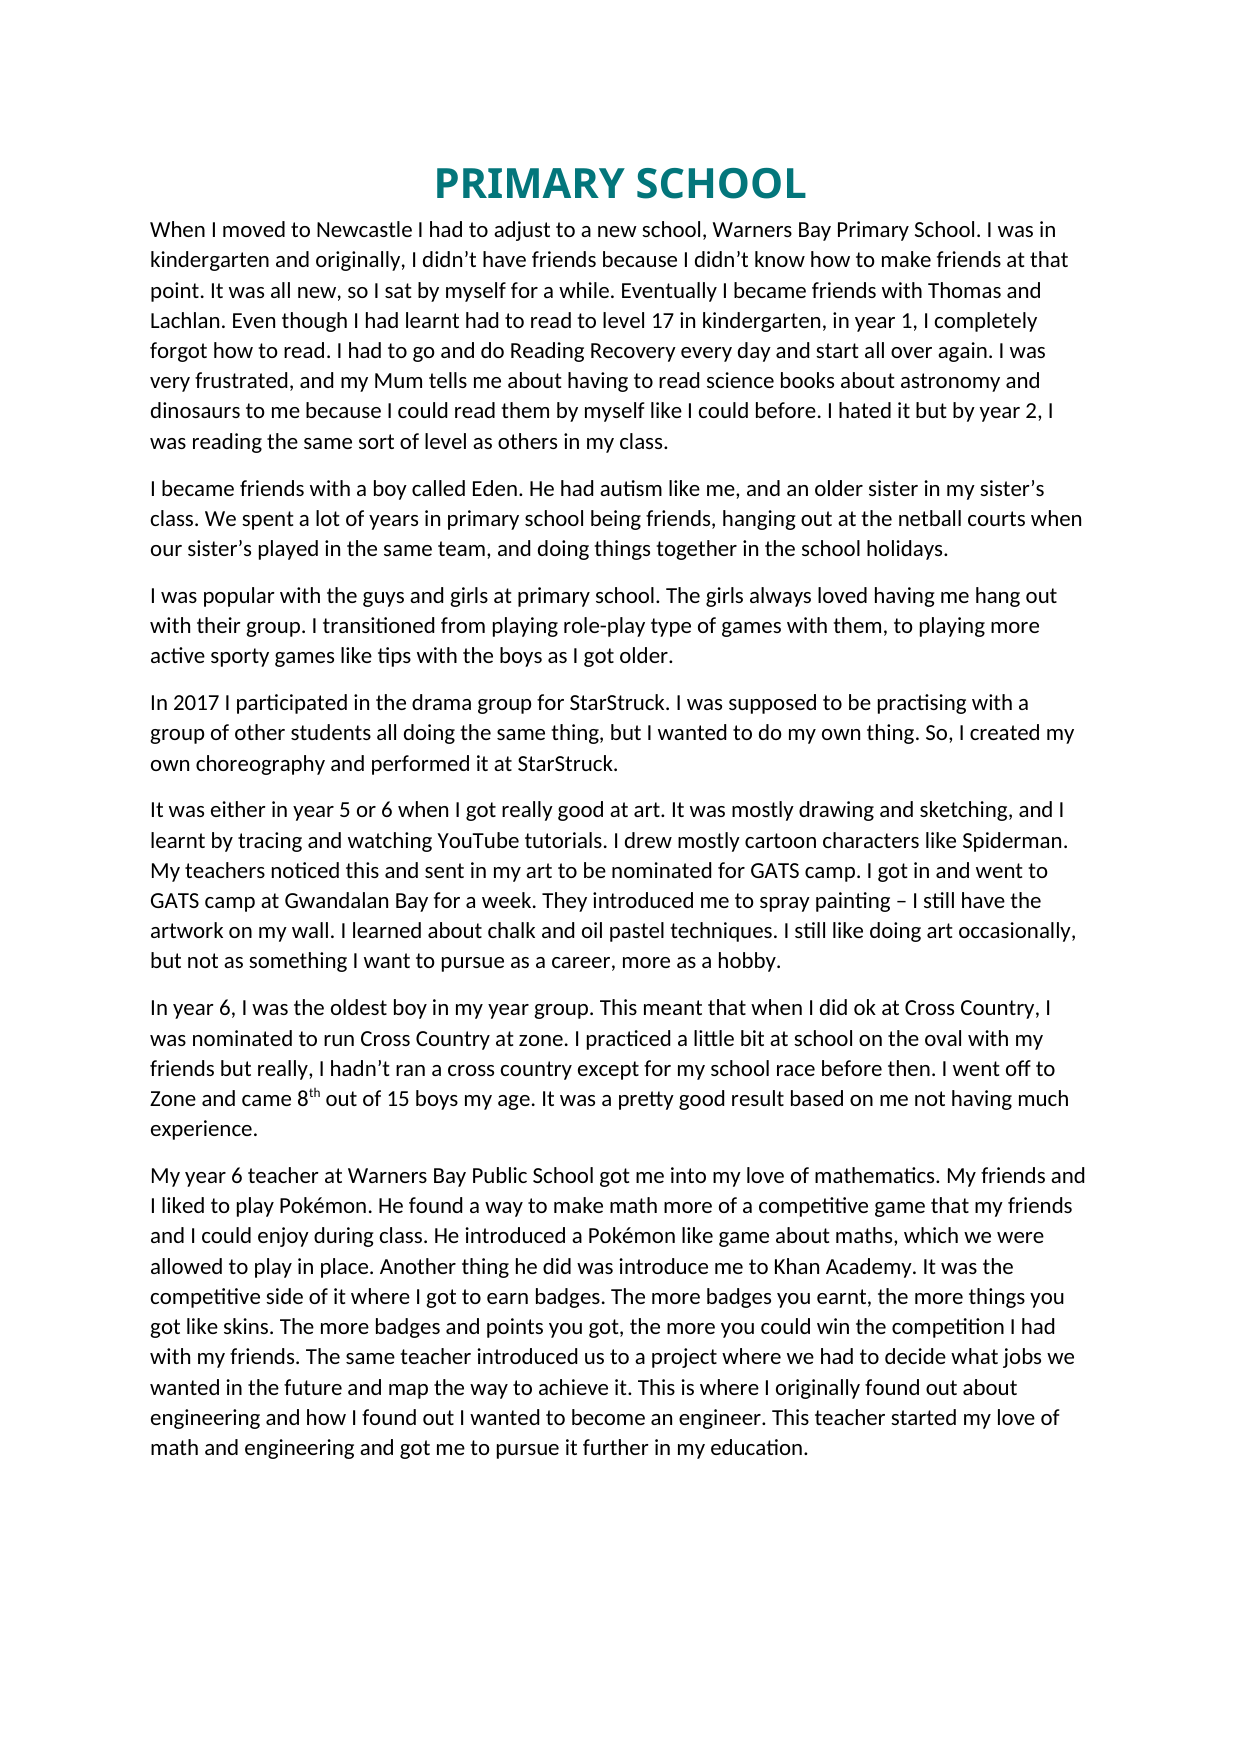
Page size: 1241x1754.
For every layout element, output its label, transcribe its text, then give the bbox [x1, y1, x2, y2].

text I was popular with the guys and girls at primary school. The girls always loved having me hang out with their group. I transitioned from playing role-play type of games with them, to playing more active sporty games like tips with the boys as I got older. [150, 581, 1090, 669]
text It was either in year 5 or 6 when I got really good at art. It was mostly drawing and sketching, and I learnt by tracing and watching YouTube tutorials. I drew mostly cartoon characters like Spiderman. My teachers noticed this and sent in my art to be nominated for GATS camp. I got in and went to GATS camp at Gwandalan Bay for a week. They introduced me to spray painting – I still have the artwork on my wall. I learned about chalk and oil pastel techniques. I still like doing art occasionally, but not as something I want to pursue as a career, more as a hobby. [150, 796, 1090, 975]
text In year 6, I was the oldest boy in my year group. This meant that when I did ok at Cross Country, I was nominated to run Cross Country at zone. I practiced a little bit at school on the oval with my friends but really, I hadn’t ran a cross country except for my school race before then. I went off to Zone and came 8th out of 15 boys my age. It was a pretty good result based on me not having much experience. [150, 993, 1090, 1142]
text My year 6 teacher at Warners Bay Public School got me into my love of mathematics. My friends and I liked to play Pokémon. He found a way to make math more of a competitive game that my friends and I could enjoy during class. He introduced a Pokémon like game about maths, which we were allowed to play in place. Another thing he did was introduce me to Khan Academy. It was the competitive side of it where I got to earn badges. The more badges you earnt, the more things you got like skins. The more badges and points you got, the more you could win the competition I had with my friends. The same teacher introduced us to a project where we had to decide what jobs we wanted in the future and map the way to achieve it. This is where I originally found out about engineering and how I found out I wanted to become an engineer. This teacher started my love of math and engineering and got me to pursue it further in my education. [150, 1161, 1090, 1461]
text When I moved to Newcastle I had to adjust to a new school, Warners Bay Primary School. I was in kindergarten and originally, I didn’t have friends because I didn’t know how to make friends at that point. It was all new, so I sat by myself for a while. Eventually I became friends with Thomas and Lachlan. Even though I had learnt had to read to level 17 in kindergarten, in year 1, I completely forgot how to read. I had to go and do Reading Recovery every day and start all over again. I was very frustrated, and my Mum tells me about having to read science books about astronomy and dinosaurs to me because I could read them by myself like I could before. I hated it but by year 2, I was reading the same sort of level as others in my class. [150, 215, 1090, 455]
text In 2017 I participated in the drama group for StarStruck. I was supposed to be practising with a group of other students all doing the same thing, but I wanted to do my own thing. So, I created my own choreography and performed it at StarStruck. [150, 688, 1090, 777]
subtitle PRIMARY SCHOOL [150, 154, 1090, 211]
text I became friends with a boy called Eden. He had autism like me, and an older sister in my sister’s class. We spent a lot of years in primary school being friends, hanging out at the netball courts when our sister’s played in the same team, and doing things together in the school holidays. [150, 474, 1090, 562]
